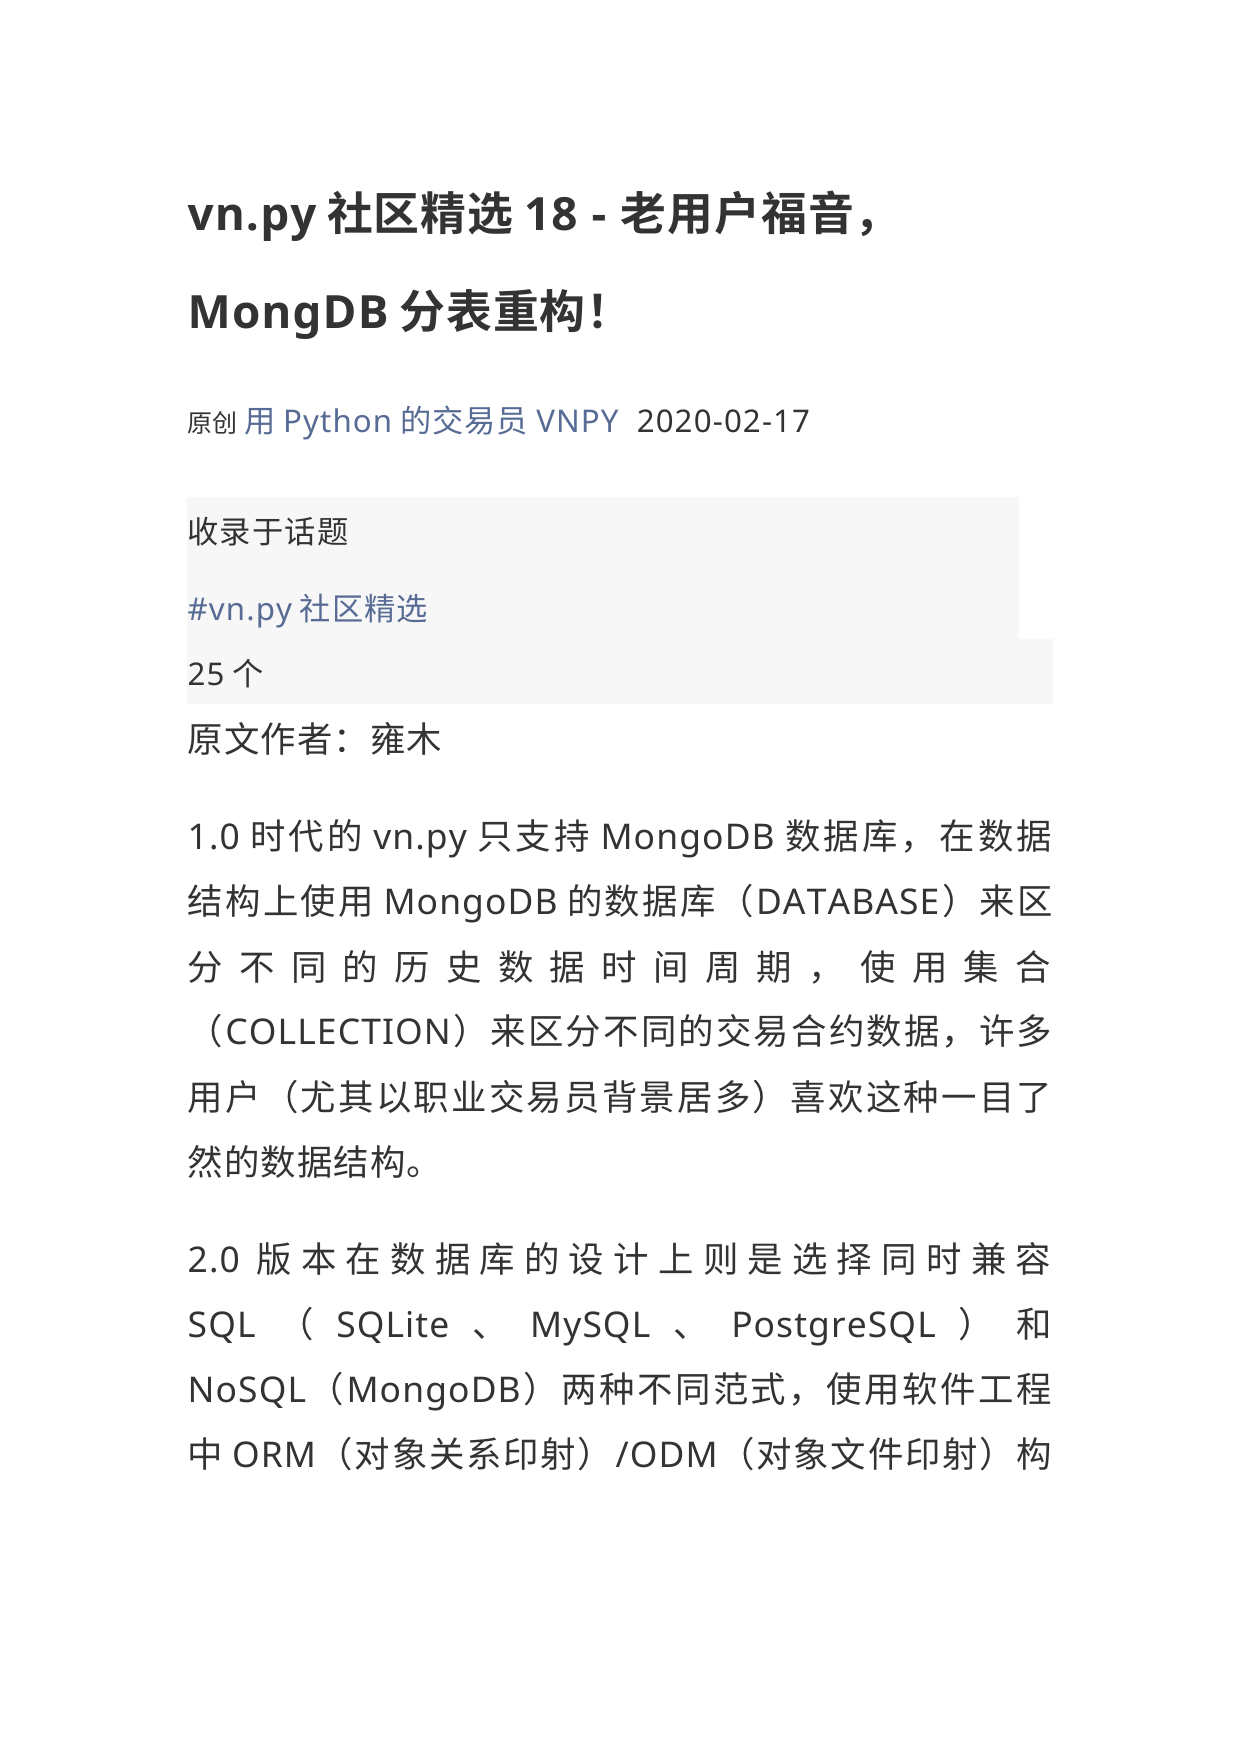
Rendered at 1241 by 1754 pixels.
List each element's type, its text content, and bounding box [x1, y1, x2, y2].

text 原创 用Python的交易员 VNPY 2020-02-17 [187, 386, 1053, 451]
subtitle vn.py社区精选18 - 老用户福音，MongDB分表重构！ [187, 162, 1053, 357]
text 25个 [187, 639, 1053, 704]
text #vn.py社区精选 [187, 574, 1019, 639]
text 1.0时代的vn.py只支持MongoDB数据库，在数据结构上使用MongoDB的数据库（DATABASE）来区分不同的历史数据时间周期，使用集合（COLLECTION）来区分不同的交易合约数据，许多用户（尤其以职业交易员背景居多）喜欢这种一目了然的数据结构。 [187, 802, 1053, 1192]
text 收录于话题 [187, 497, 1019, 562]
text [187, 1224, 1053, 1484]
text 原文作者：雍木 [187, 704, 1053, 769]
